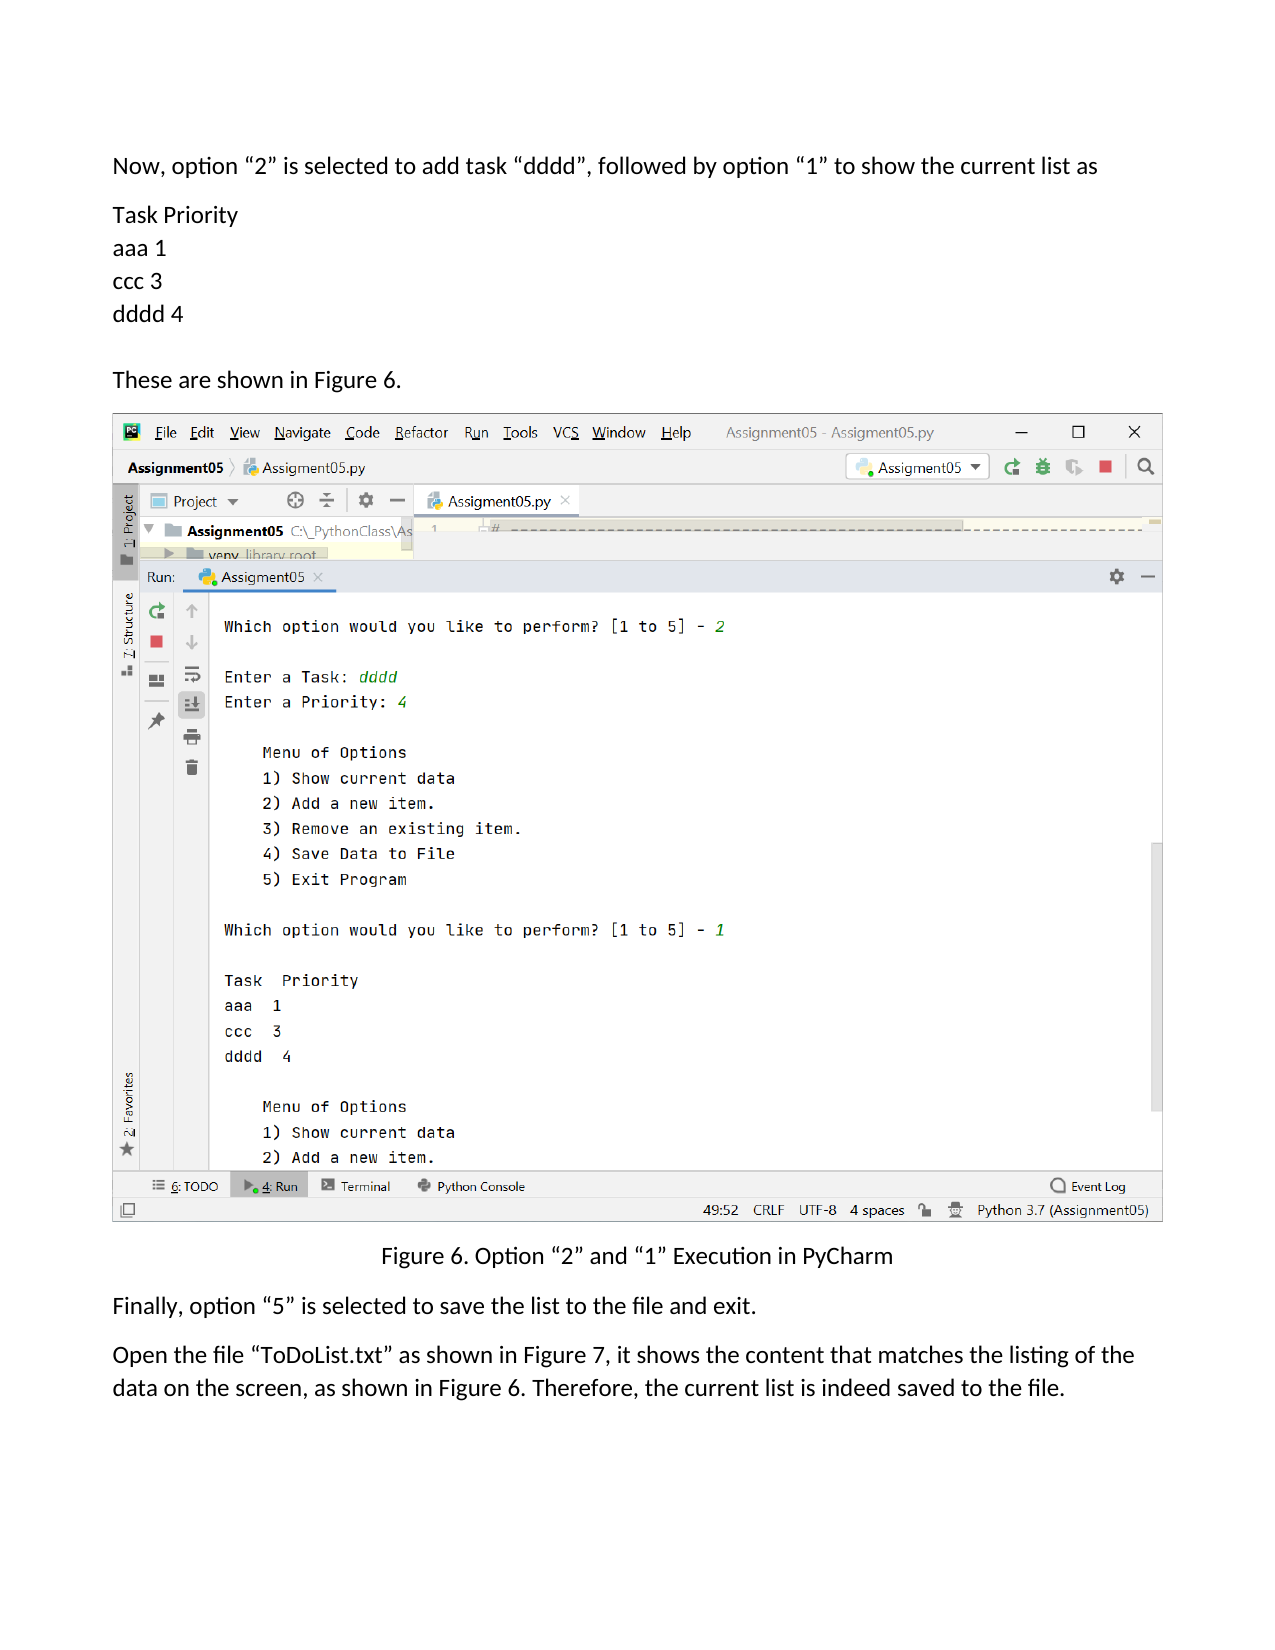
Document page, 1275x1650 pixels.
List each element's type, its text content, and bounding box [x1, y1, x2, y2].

text Open the file “ToDoList.txt” as shown in Figure 7, it shows the content that matches the listing of the data on the screen, as shown in Figure 6. Therefore, the current list is indeed saved to the file. [112, 1339, 1162, 1403]
text ccc 3 [112, 265, 1162, 296]
picture [112, 413, 1163, 1222]
text These are shown in Figure 6. [112, 364, 1162, 395]
text aaa 1 [112, 232, 1162, 263]
text Now, option “2” is selected to add task “dddd”, followed by option “1” to show the current list as [112, 150, 1162, 181]
text Task Priority [112, 199, 1162, 230]
text Figure 6. Option “2” and “1” Execution in PyCharm [112, 1240, 1162, 1271]
text dddd 4 [112, 298, 1162, 329]
text Finally, option “5” is selected to save the list to the file and exit. [112, 1290, 1162, 1320]
